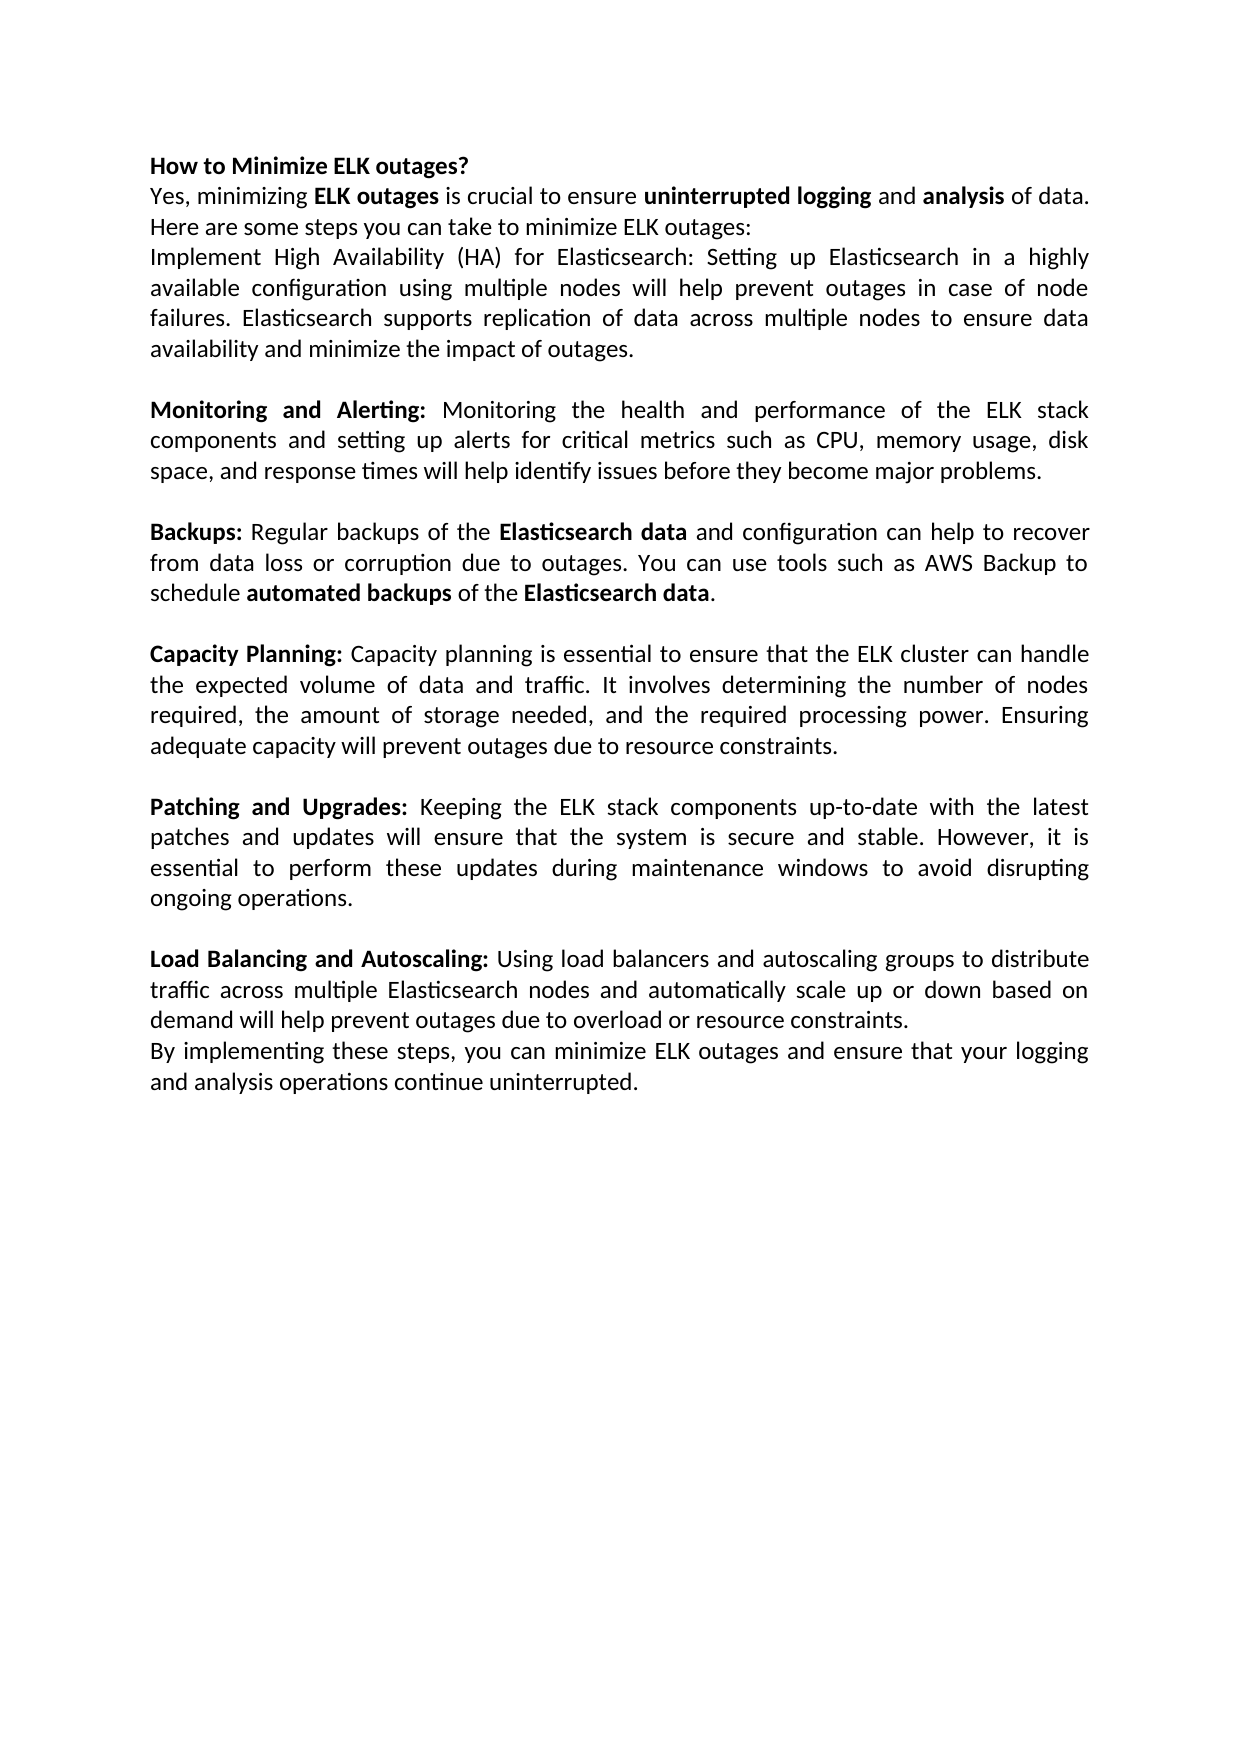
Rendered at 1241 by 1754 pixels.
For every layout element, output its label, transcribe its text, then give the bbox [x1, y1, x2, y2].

text Patching and Upgrades: Keeping the ELK stack components up-to-date with the latest patches and updates will ensure that the system is secure and stable. However, it is essential to perform these updates during maintenance windows to avoid disrupting ongoing operations. [150, 791, 1090, 913]
text Implement High Availability (HA) for Elasticsearch: Setting up Elasticsearch in a highly available configuration using multiple nodes will help prevent outages in case of node failures. Elasticsearch supports replication of data across multiple nodes to ensure data availability and minimize the impact of outages. [150, 242, 1090, 364]
text Yes, minimizing ELK outages is crucial to ensure uninterrupted logging and analysis of data. Here are some steps you can take to minimize ELK outages: [150, 181, 1090, 242]
text Capacity Planning: Capacity planning is essential to ensure that the ELK cluster can handle the expected volume of data and traffic. It involves determining the number of nodes required, the amount of storage needed, and the required processing power. Ensuring adequate capacity will prevent outages due to resource constraints. [150, 638, 1090, 760]
text By implementing these steps, you can minimize ELK outages and ensure that your logging and analysis operations continue uninterrupted. [150, 1035, 1090, 1096]
text Load Balancing and Autoscaling: Using load balancers and autoscaling groups to distribute traffic across multiple Elasticsearch nodes and automatically scale up or down based on demand will help prevent outages due to overload or resource constraints. [150, 943, 1090, 1035]
text How to Minimize ELK outages? [150, 150, 1090, 181]
text Backups: Regular backups of the Elasticsearch data and configuration can help to recover from data loss or corruption due to outages. You can use tools such as AWS Backup to schedule automated backups of the Elasticsearch data. [150, 516, 1090, 608]
text Monitoring and Alerting: Monitoring the health and performance of the ELK stack components and setting up alerts for critical metrics such as CPU, memory usage, disk space, and response times will help identify issues before they become major problems. [150, 394, 1090, 486]
